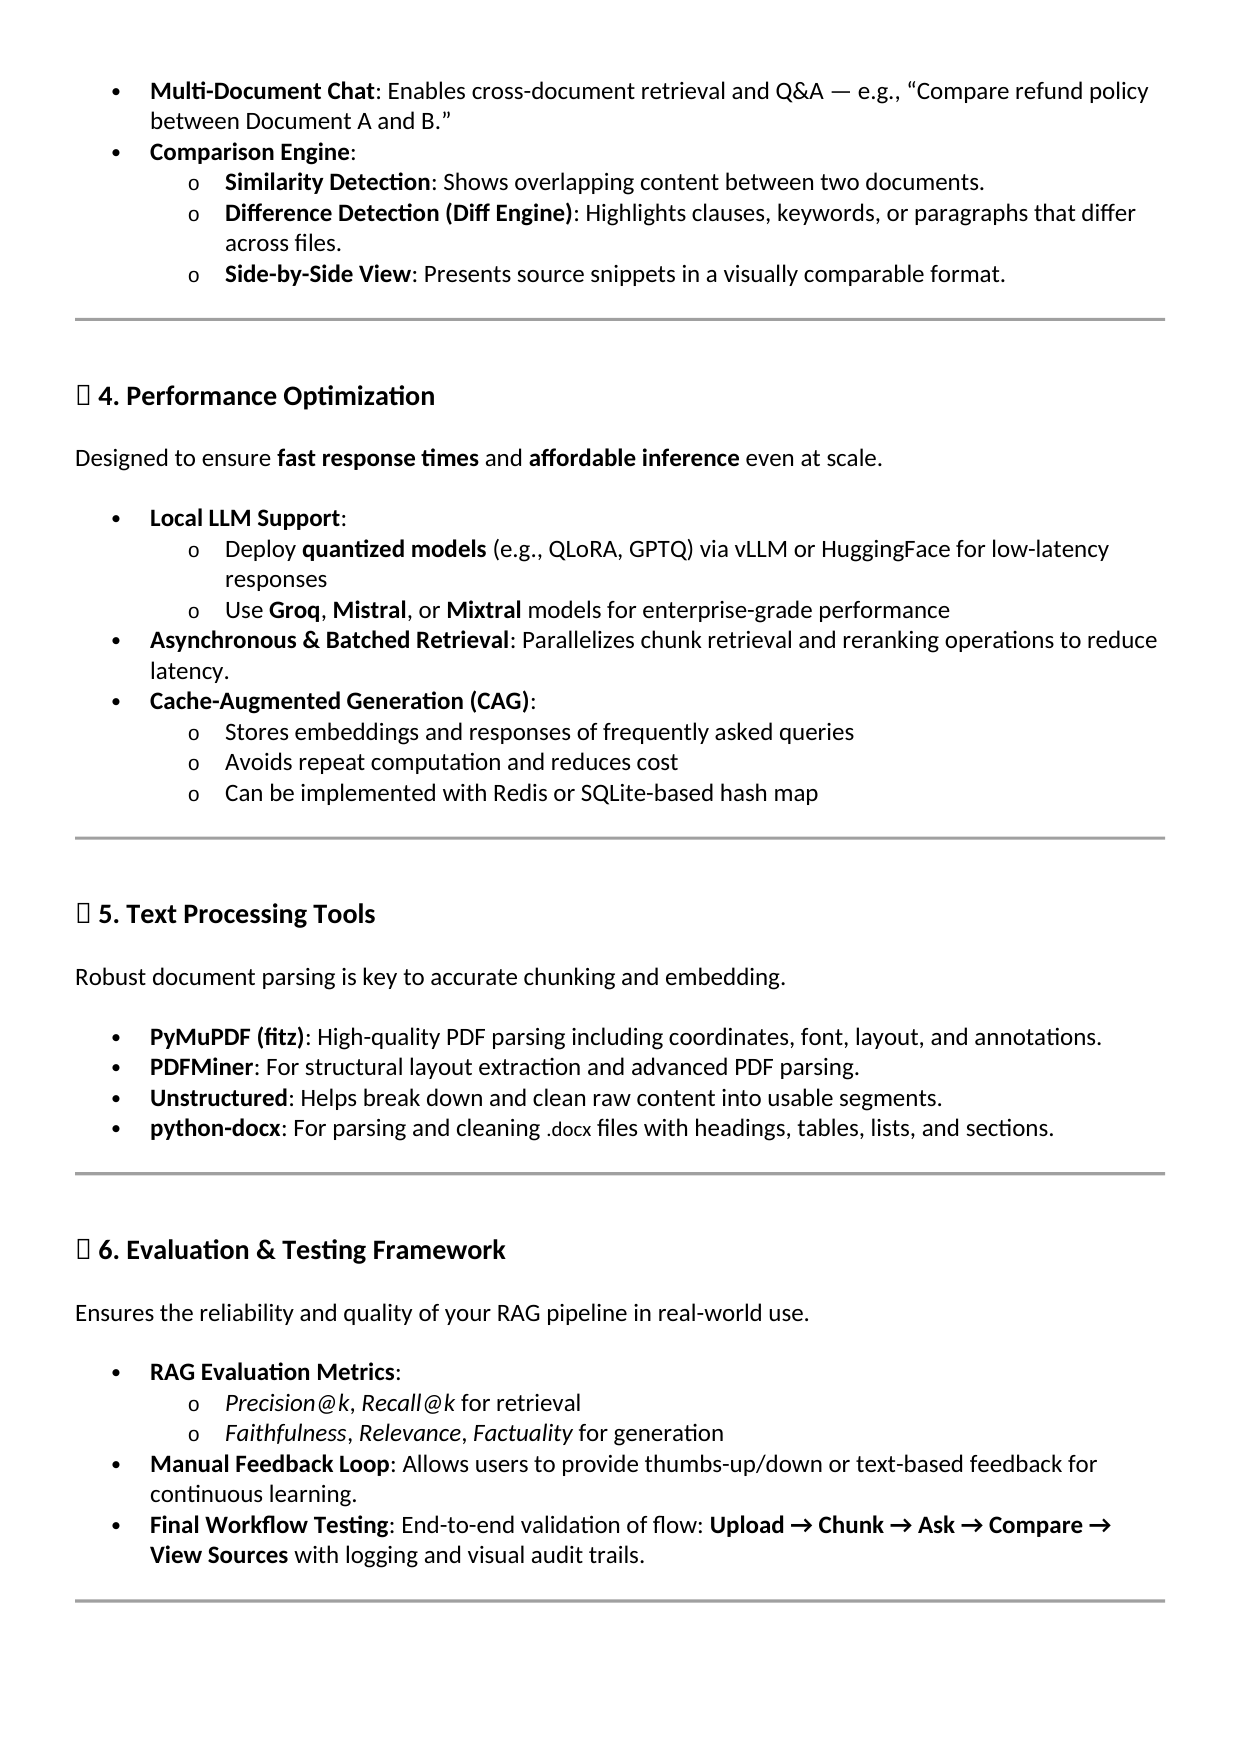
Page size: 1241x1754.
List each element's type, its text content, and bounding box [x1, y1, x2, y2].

text 🚀 4. Performance Optimization [75, 375, 1165, 413]
list Difference Detection (Diff Engine): Highlights clauses, keywords, or paragraphs that differ across files. [187, 197, 1165, 258]
list Local LLM Support: [112, 502, 1165, 533]
text 🧪 6. Evaluation & Testing Framework [75, 1229, 1165, 1268]
list Asynchronous & Batched Retrieval: Parallelizes chunk retrieval and reranking operations to reduce latency. [112, 624, 1165, 685]
list Manual Feedback Loop: Allows users to provide thumbs-up/down or text-based feedback for continuous learning. [112, 1448, 1165, 1509]
list python-docx: For parsing and cleaning .docx files with headings, tables, lists, and sections. [112, 1112, 1165, 1143]
text Designed to ensure fast response times and affordable inference even at scale. [75, 442, 1165, 473]
list Precision@k, Recall@k for retrieval [187, 1387, 1165, 1418]
text Robust document parsing is key to accurate chunking and embedding. [75, 961, 1165, 992]
list Faithfulness, Relevance, Factuality for generation [187, 1418, 1165, 1448]
list Avoids repeat computation and reduces cost [187, 746, 1165, 777]
list Unstructured: Helps break down and clean raw content into usable segments. [112, 1082, 1165, 1112]
list Side-by-Side View: Presents source snippets in a visually comparable format. [187, 258, 1165, 289]
list PDFMiner: For structural layout extraction and advanced PDF parsing. [112, 1051, 1165, 1082]
list PyMuPDF (fitz): High-quality PDF parsing including coordinates, font, layout, and annotations. [112, 1021, 1165, 1051]
list Deploy quantized models (e.g., QLoRA, GPTQ) via vLLM or HuggingFace for low-latency responses [187, 533, 1165, 594]
text 🧰 5. Text Processing Tools [75, 894, 1165, 932]
list Use Groq, Mistral, or Mixtral models for enterprise-grade performance [187, 594, 1165, 624]
list Stores embeddings and responses of frequently asked queries [187, 716, 1165, 746]
list Comparison Engine: [112, 136, 1165, 167]
list Final Workflow Testing: End-to-end validation of flow: Upload → Chunk → Ask → Compare → View Sources with logging and visual audit trails. [112, 1509, 1165, 1570]
list Multi-Document Chat: Enables cross-document retrieval and Q&A — e.g., “Compare refund policy between Document A and B.” [112, 75, 1165, 136]
list Similarity Detection: Shows overlapping content between two documents. [187, 167, 1165, 197]
list Cache-Augmented Generation (CAG): [112, 685, 1165, 716]
list Can be implemented with Redis or SQLite-based hash map [187, 777, 1165, 807]
text Ensures the reliability and quality of your RAG pipeline in real-world use. [75, 1297, 1165, 1327]
list RAG Evaluation Metrics: [112, 1357, 1165, 1387]
